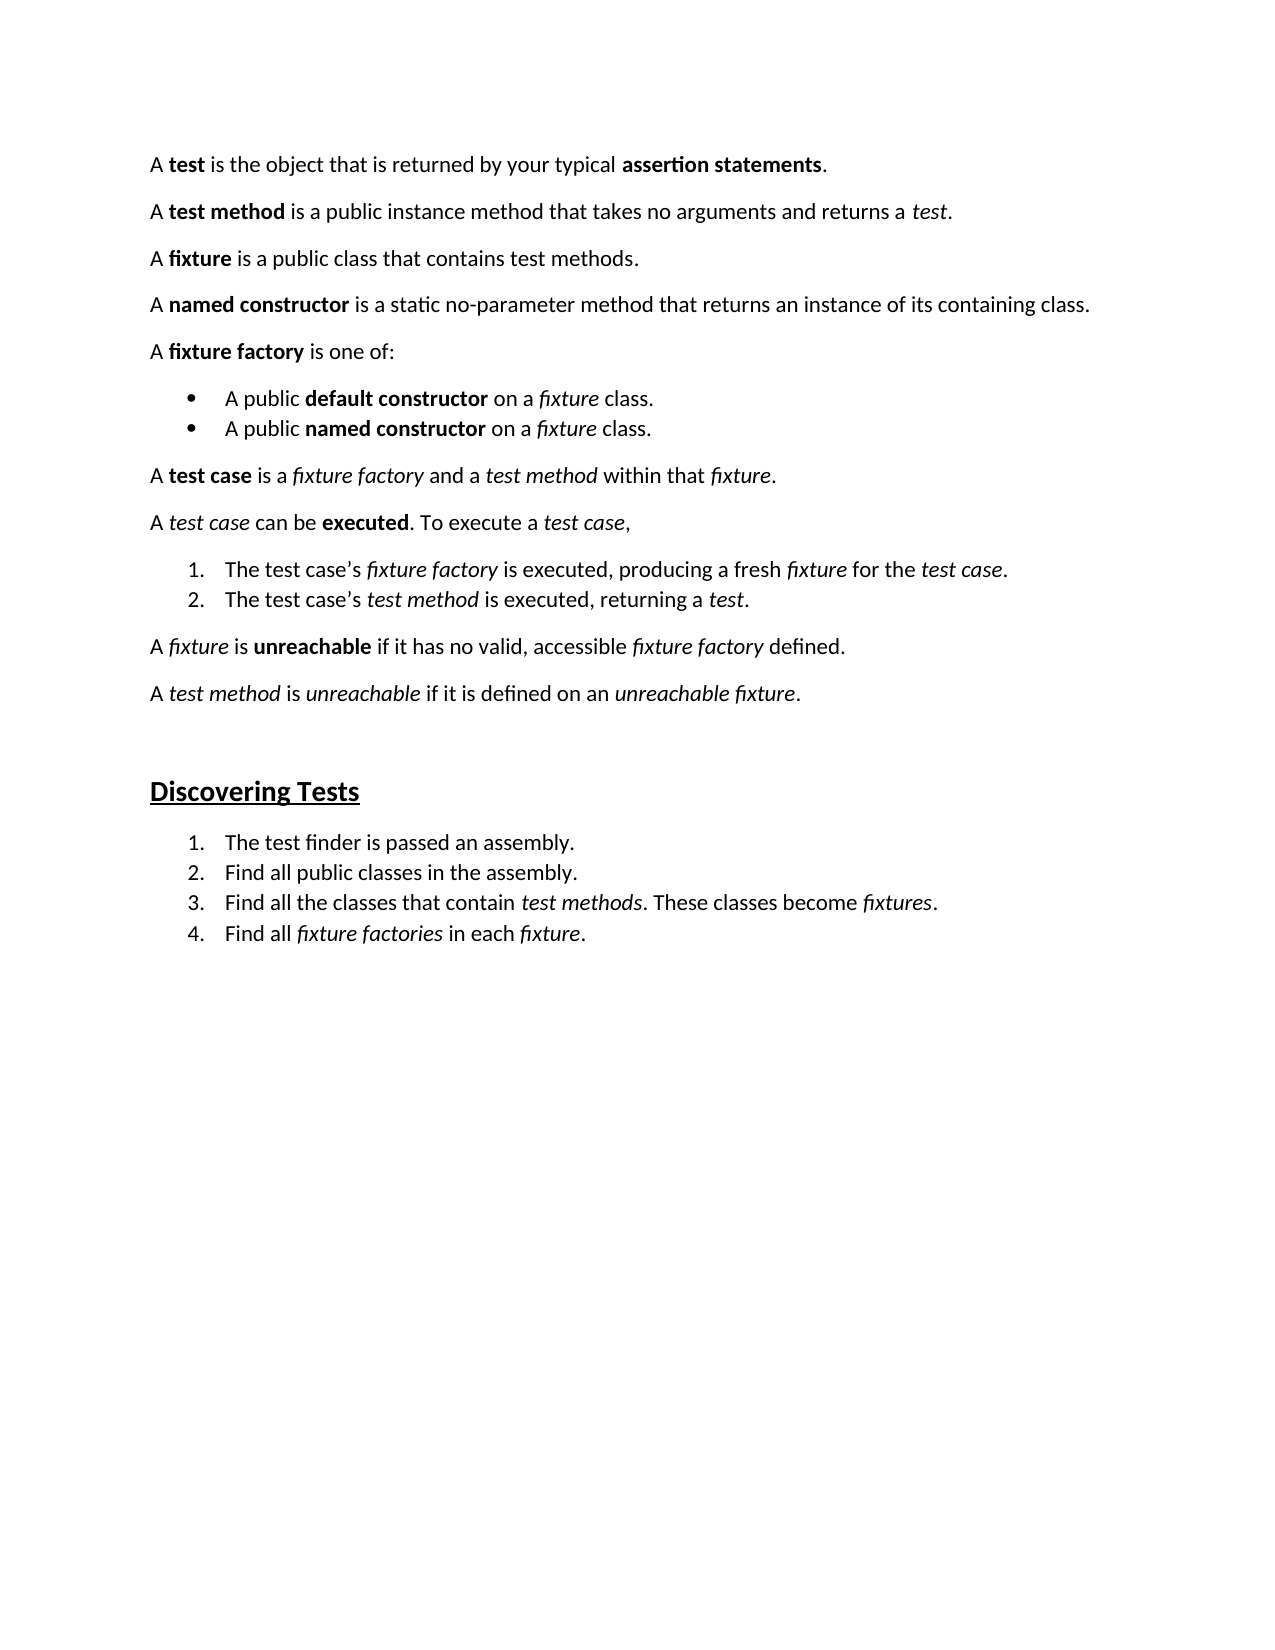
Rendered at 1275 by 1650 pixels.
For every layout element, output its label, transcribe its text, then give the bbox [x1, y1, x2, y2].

text Discovering Tests [150, 773, 1125, 808]
text A fixture is unreachable if it has no valid, accessible fixture factory defined. [150, 632, 1125, 660]
list A public named constructor on a fixture class. [187, 414, 1125, 443]
text A fixture is a public class that contains test methods. [150, 244, 1125, 272]
list A public default constructor on a fixture class. [187, 384, 1125, 412]
list Find all fixture factories in each fixture. [187, 919, 1125, 947]
list The test case’s fixture factory is executed, producing a fresh fixture for the test case. [187, 555, 1125, 583]
list Find all public classes in the assembly. [187, 858, 1125, 886]
text A test case is a fixture factory and a test method within that fixture. [150, 461, 1125, 489]
list The test finder is passed an assembly. [187, 828, 1125, 856]
list The test case’s test method is executed, returning a test. [187, 585, 1125, 613]
text A test is the object that is returned by your typical assertion statements. [150, 150, 1125, 178]
text A test method is a public instance method that takes no arguments and returns a test. [150, 197, 1125, 225]
text A test case can be executed. To execute a test case, [150, 508, 1125, 536]
text A named constructor is a static no-parameter method that returns an instance of its containing class. [150, 291, 1125, 319]
text A fixture factory is one of: [150, 337, 1125, 366]
list Find all the classes that contain test methods. These classes become fixtures. [187, 888, 1125, 916]
text A test method is unreachable if it is defined on an unreachable fixture. [150, 679, 1125, 707]
